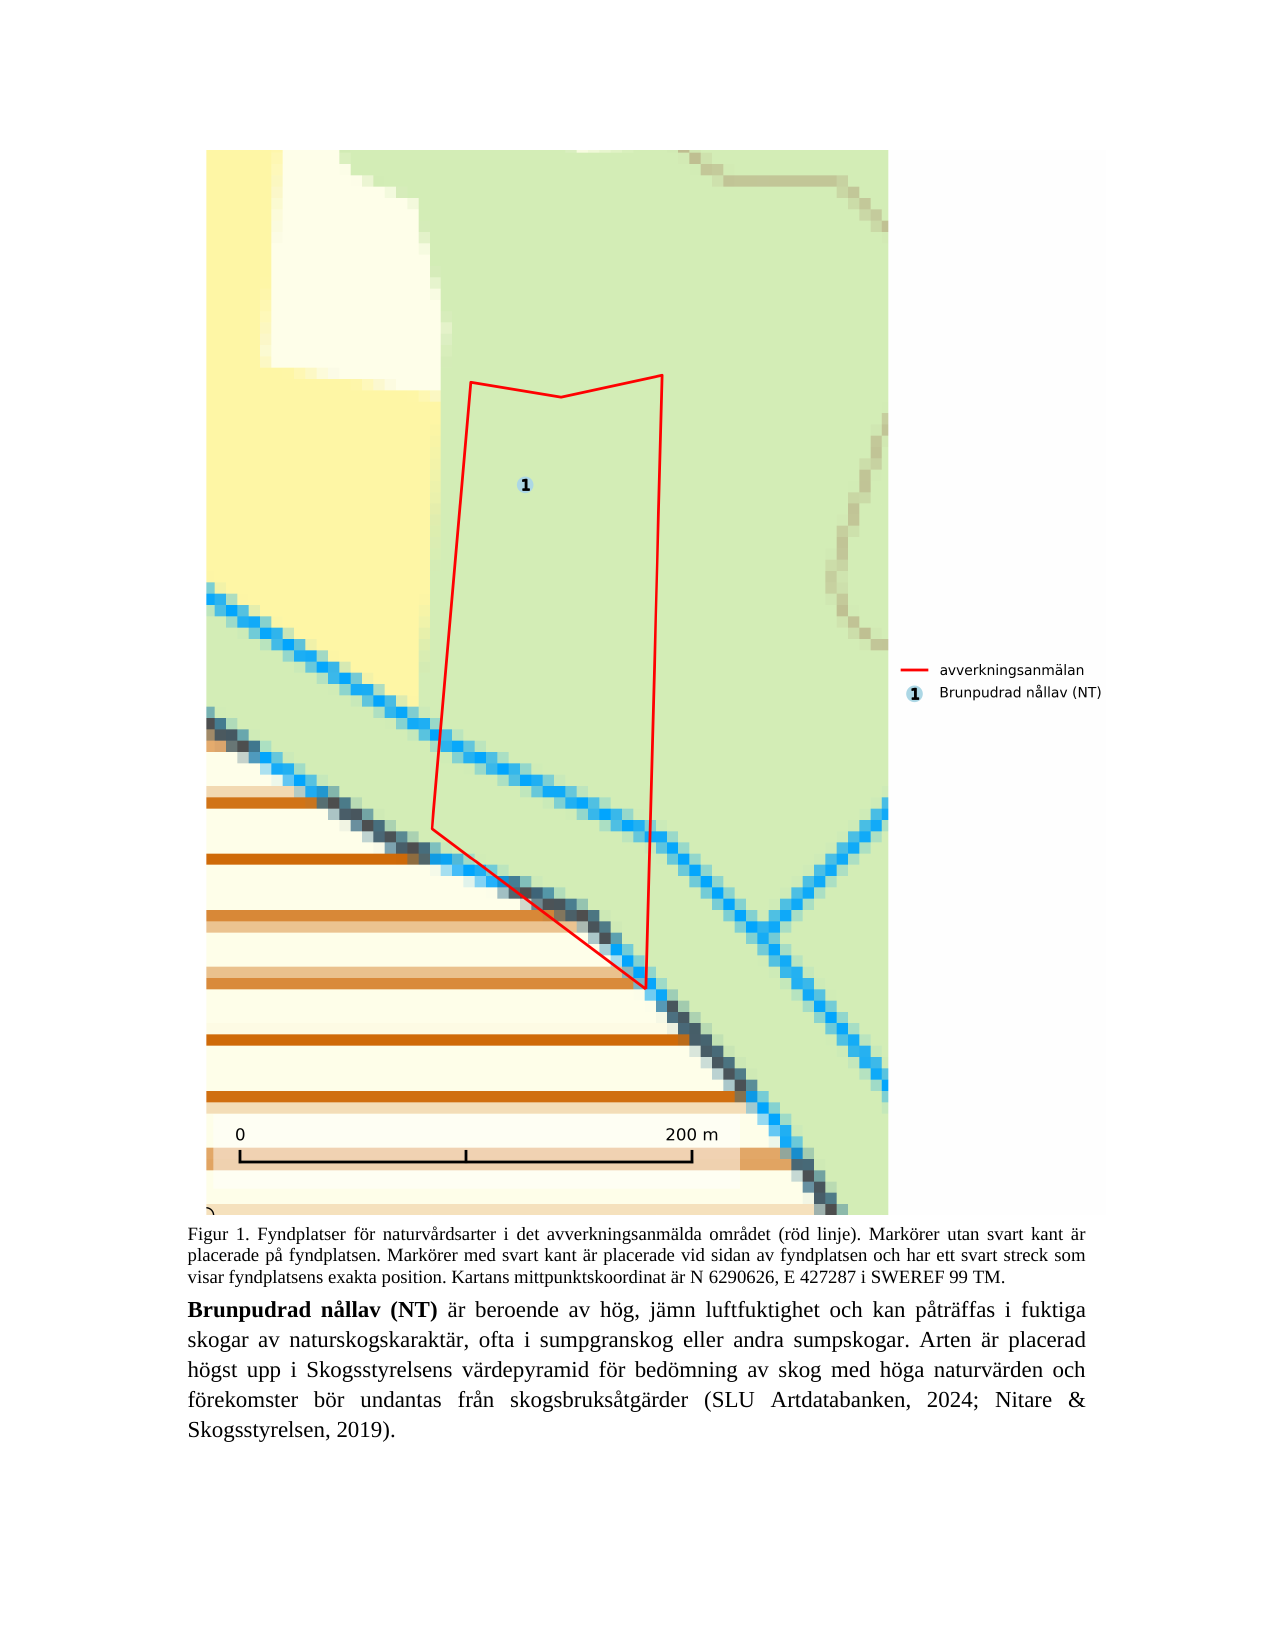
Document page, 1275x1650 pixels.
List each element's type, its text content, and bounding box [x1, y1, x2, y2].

text Figur 1. Fyndplatser för naturvårdsarter i det avverkningsanmälda området (röd linje). Markörer utan svart kant är placerade på fyndplatsen. Markörer med svart kant är placerade vid sidan av fyndplatsen och har ett svart streck som visar fyndplatsens exakta position. Kartans mittpunktskoordinat är N 6290626, E 427287 i SWEREF 99 TM. [187, 1223, 1087, 1287]
picture [206, 150, 1107, 1215]
text Brunpudrad nållav (NT) är beroende av hög, jämn luftfuktighet och kan påträffas i fuktiga skogar av naturskogskaraktär, ofta i sumpgranskog eller andra sumpskogar. Arten är placerad högst upp i Skogsstyrelsens värdepyramid för bedömning av skog med höga naturvärden och förekomster bör undantas från skogsbruksåtgärder (SLU Artdatabanken, 2024; Nitare & Skogsstyrelsen, 2019). [187, 1296, 1087, 1443]
